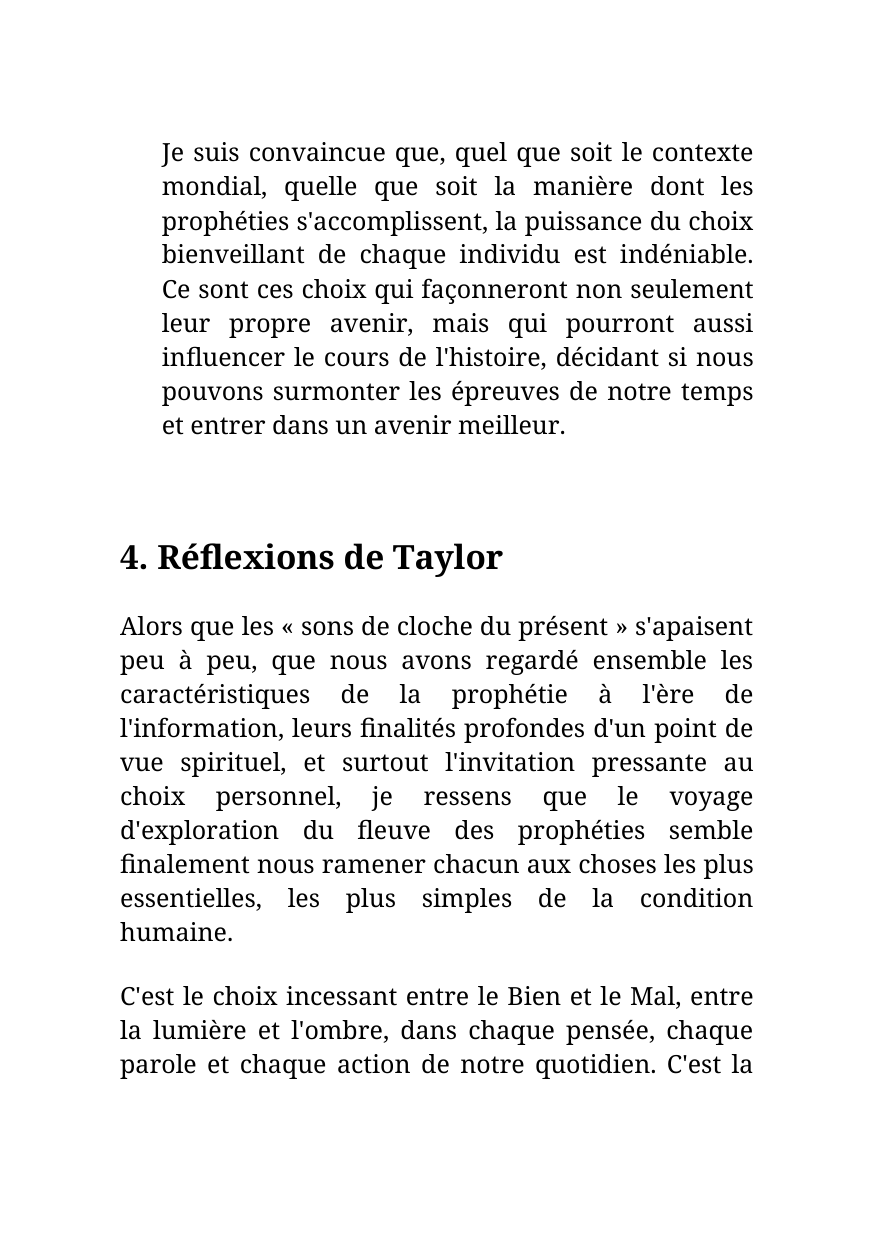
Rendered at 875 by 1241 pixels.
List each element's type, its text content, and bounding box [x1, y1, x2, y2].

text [120, 978, 754, 1081]
text Alors que les « sons de cloche du présent » s'apaisent peu à peu, que nous avons regardé ensemble les caractéristiques de la prophétie à l'ère de l'information, leurs finalités profondes d'un point de vue spirituel, et surtout l'invitation pressante au choix personnel, je ressens que le voyage d'exploration du fleuve des prophéties semble finalement nous ramener chacun aux choses les plus essentielles, les plus simples de la condition humaine. [120, 608, 754, 949]
text 4. Réflexions de Taylor [120, 534, 754, 579]
text Je suis convaincue que, quel que soit le contexte mondial, quelle que soit la manière dont les prophéties s'accomplissent, la puissance du choix bienveillant de chaque individu est indéniable. Ce sont ces choix qui façonneront non seulement leur propre avenir, mais qui pourront aussi influencer le cours de l'histoire, décidant si nous pouvons surmonter les épreuves de notre temps et entrer dans un avenir meilleur. [162, 135, 754, 442]
